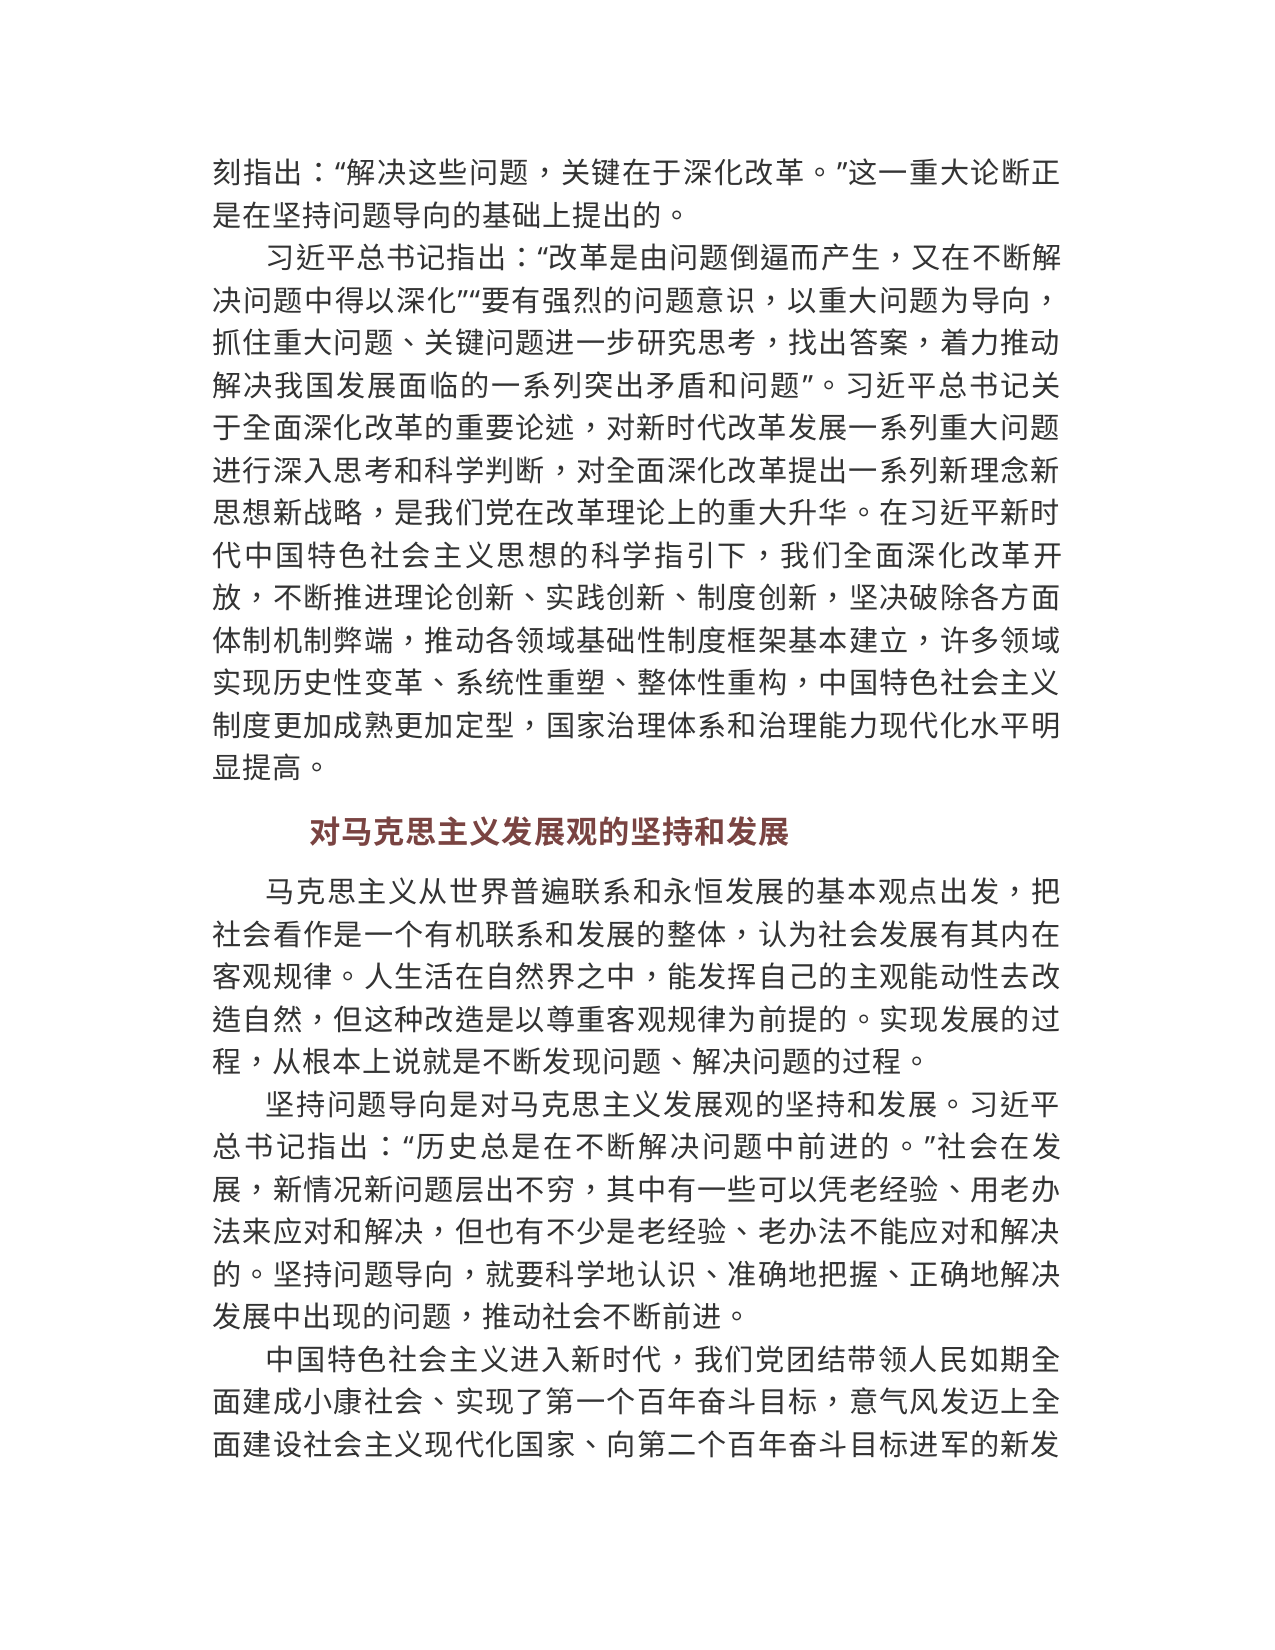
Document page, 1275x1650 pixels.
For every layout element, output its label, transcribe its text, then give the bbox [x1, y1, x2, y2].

text 坚持问题导向是对马克思主义发展观的坚持和发展。习近平总书记指出：“历史总是在不断解决问题中前进的。”社会在发展，新情况新问题层出不穷，其中有一些可以凭老经验、用老办法来应对和解决，但也有不少是老经验、老办法不能应对和解决的。坚持问题导向，就要科学地认识、准确地把握、正确地解决发展中出现的问题，推动社会不断前进。 [212, 1081, 1062, 1336]
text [212, 150, 1062, 235]
text 马克思主义从世界普遍联系和永恒发展的基本观点出发，把社会看作是一个有机联系和发展的整体，认为社会发展有其内在客观规律。人生活在自然界之中，能发挥自己的主观能动性去改造自然，但这种改造是以尊重客观规律为前提的。实现发展的过程，从根本上说就是不断发现问题、解决问题的过程。 [212, 869, 1062, 1081]
text 对马克思主义发展观的坚持和发展 [247, 803, 1028, 853]
text 习近平总书记指出：“改革是由问题倒逼而产生，又在不断解决问题中得以深化”“要有强烈的问题意识，以重大问题为导向，抓住重大问题、关键问题进一步研究思考，找出答案，着力推动解决我国发展面临的一系列突出矛盾和问题”。习近平总书记关于全面深化改革的重要论述，对新时代改革发展一系列重大问题进行深入思考和科学判断，对全面深化改革提出一系列新理念新思想新战略，是我们党在改革理论上的重大升华。在习近平新时代中国特色社会主义思想的科学指引下，我们全面深化改革开放，不断推进理论创新、实践创新、制度创新，坚决破除各方面体制机制弊端，推动各领域基础性制度框架基本建立，许多领域实现历史性变革、系统性重塑、整体性重构，中国特色社会主义制度更加成熟更加定型，国家治理体系和治理能力现代化水平明显提高。 [212, 235, 1062, 787]
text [212, 1336, 1062, 1464]
